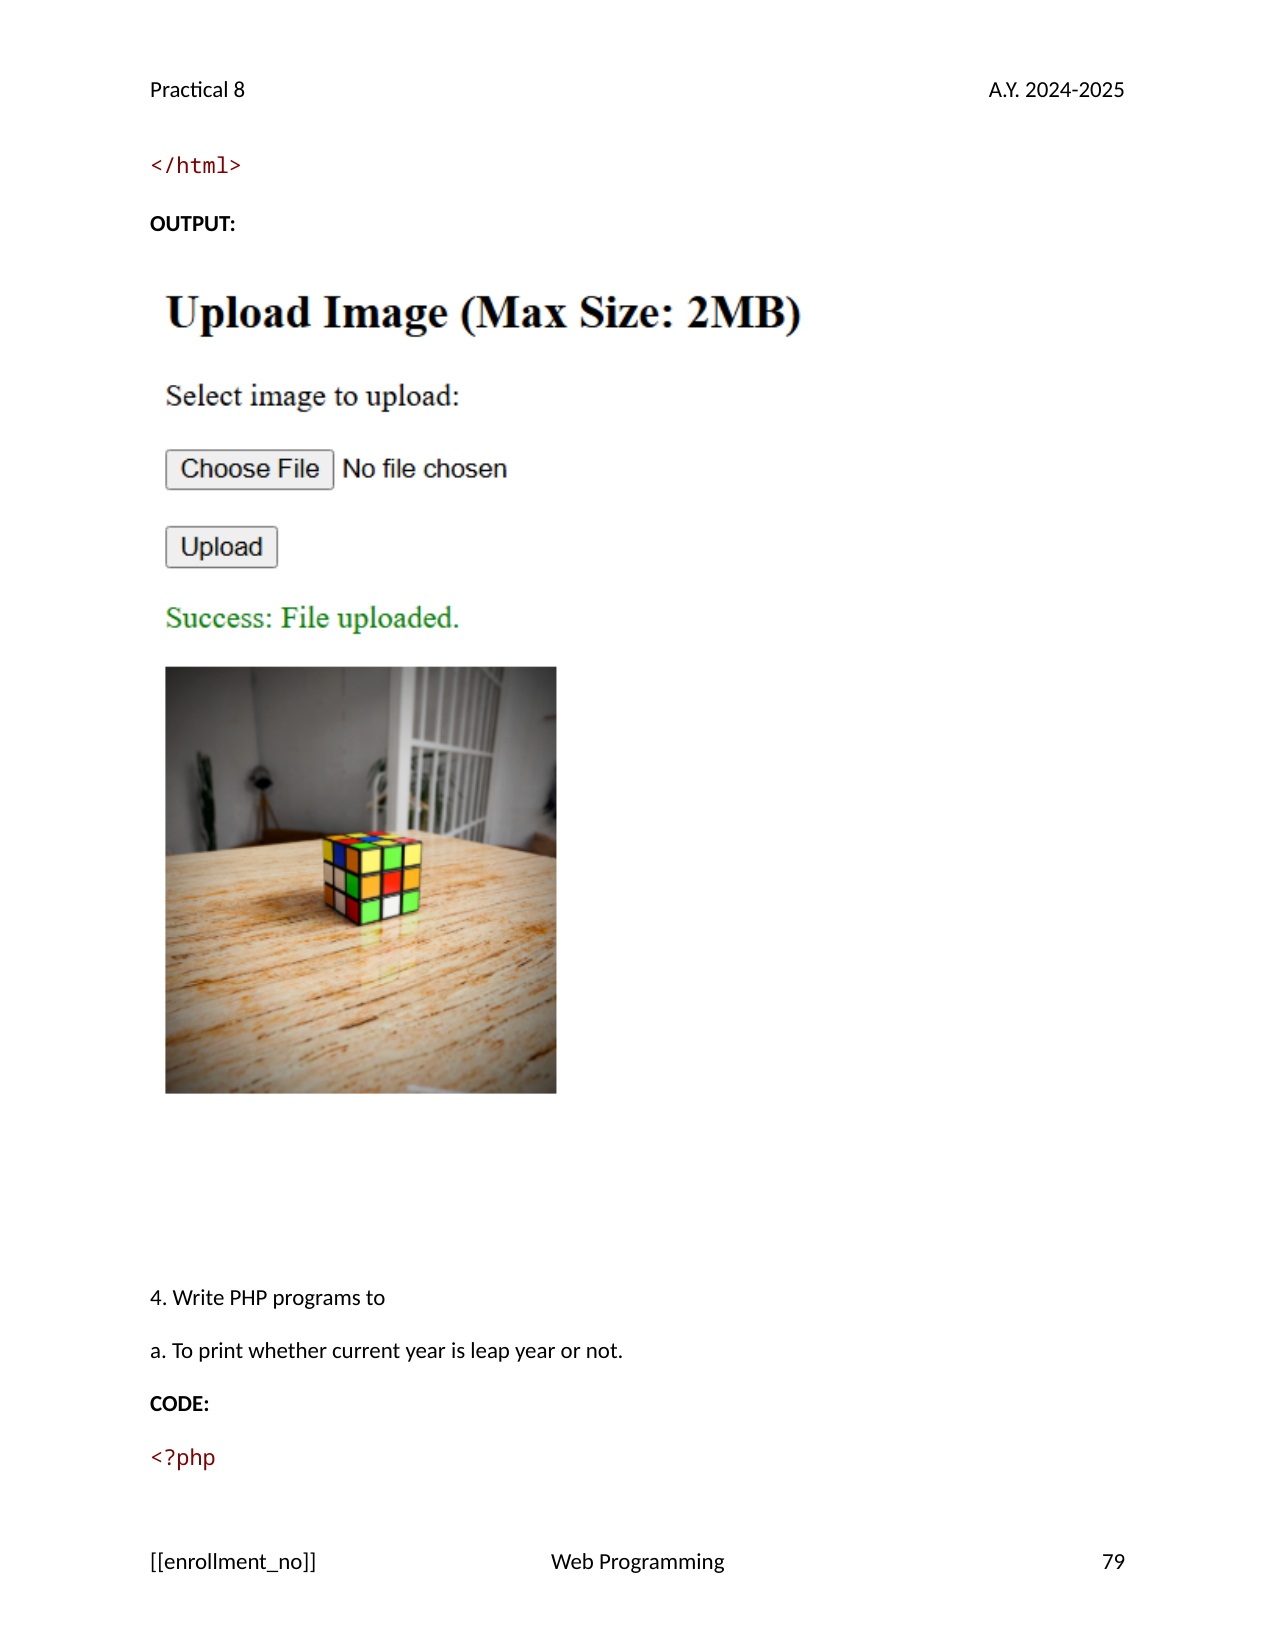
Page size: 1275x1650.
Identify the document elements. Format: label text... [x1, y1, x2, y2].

text 4. Write PHP programs to [150, 1283, 1125, 1311]
picture [150, 262, 904, 1205]
text CODE: [150, 1389, 1125, 1417]
text a. To print whether current year is leap year or not. [150, 1336, 1125, 1364]
text OUTPUT: [150, 209, 1125, 238]
text </html> [150, 150, 1125, 180]
text <?php [150, 1442, 1125, 1472]
